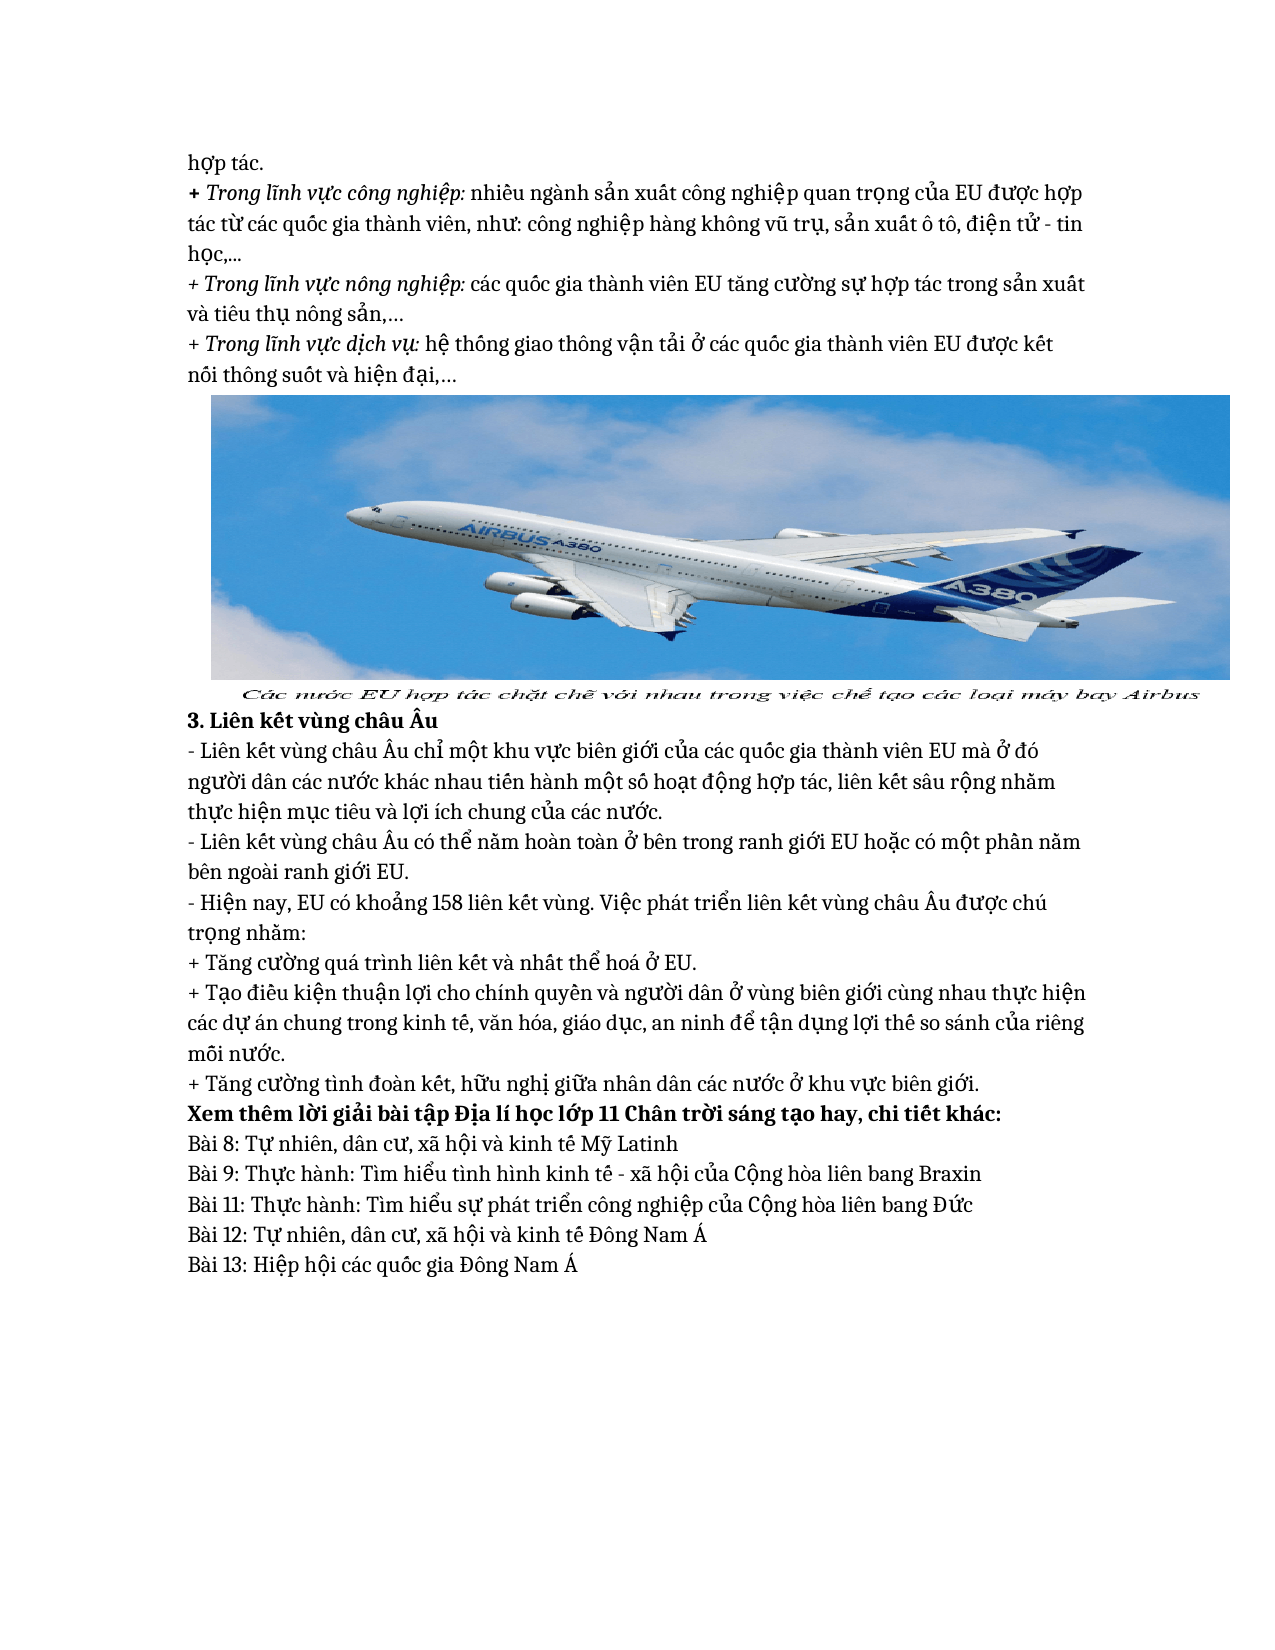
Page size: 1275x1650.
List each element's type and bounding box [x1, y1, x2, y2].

text [187, 150, 1087, 1308]
picture [206, 391, 1246, 705]
